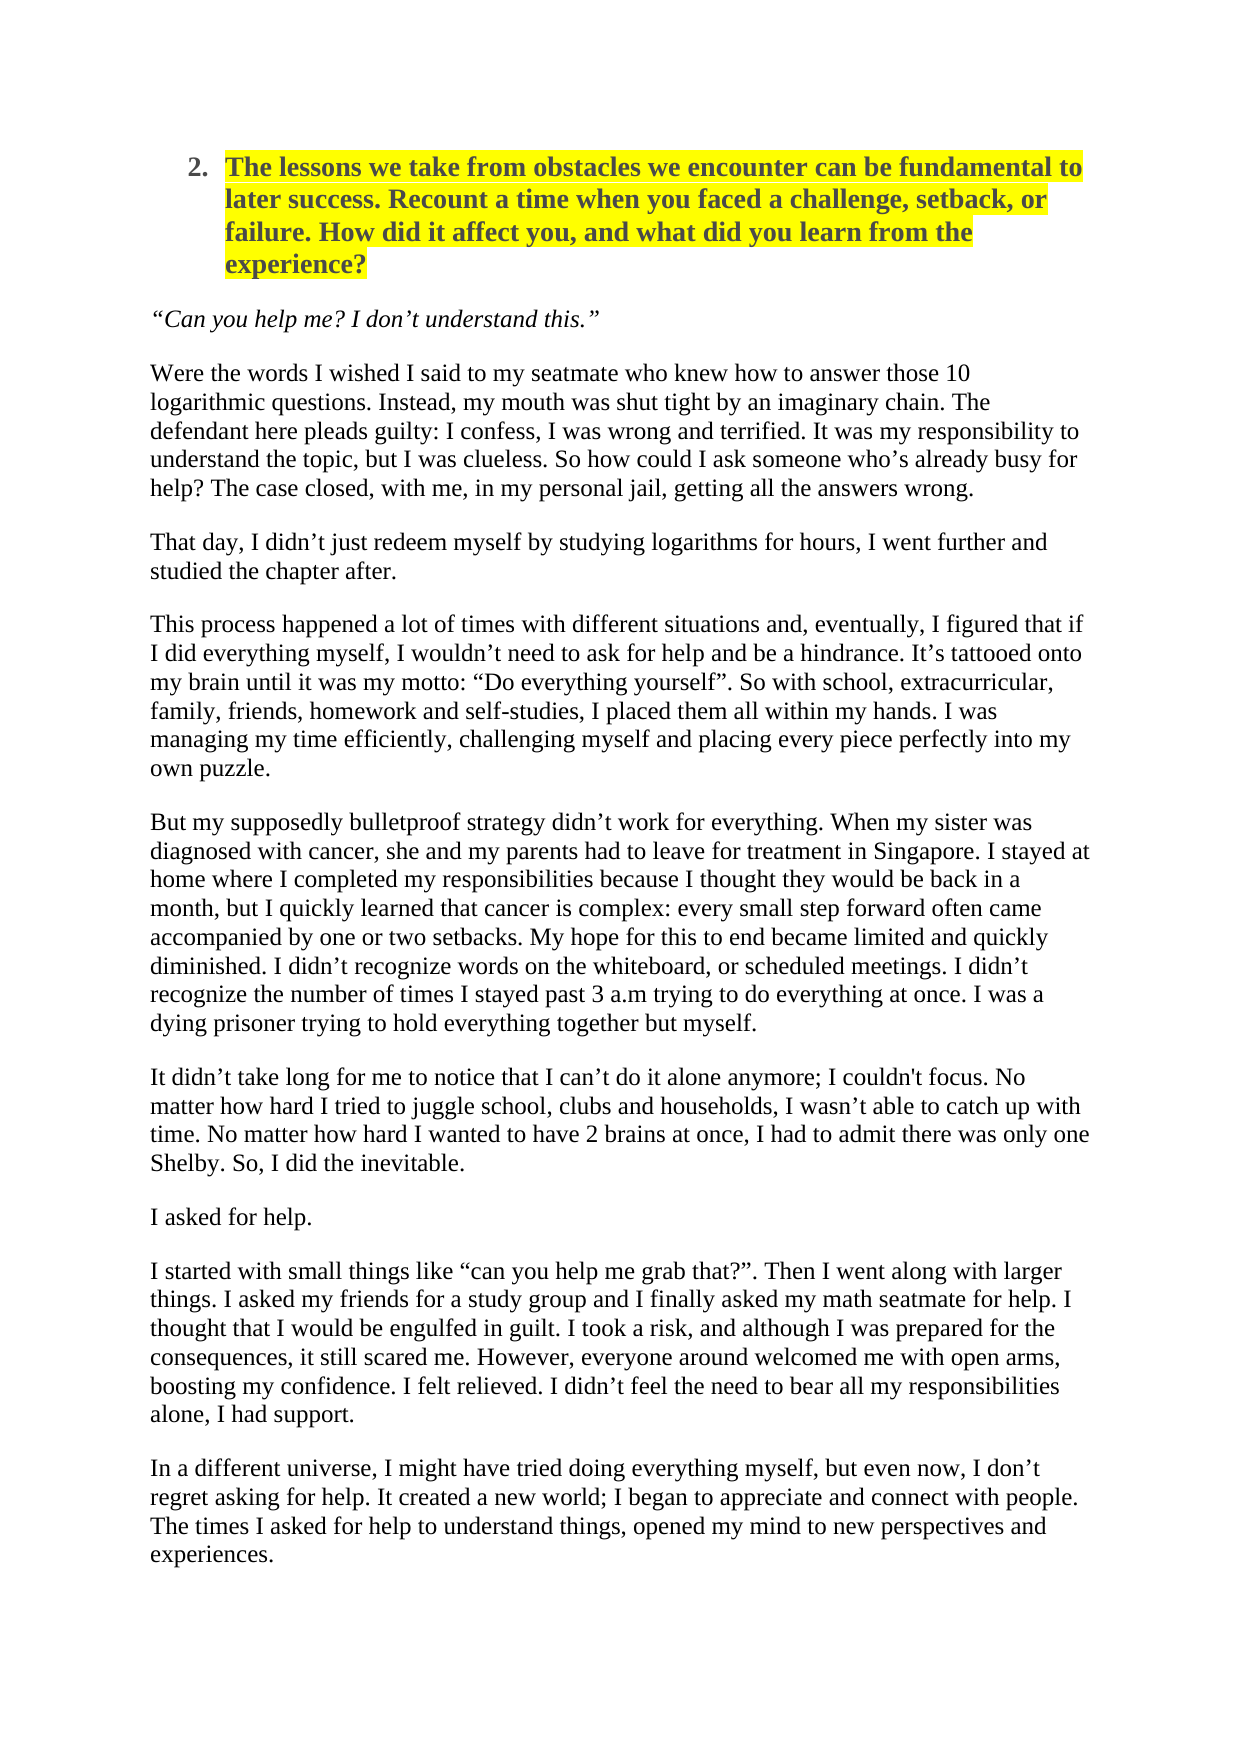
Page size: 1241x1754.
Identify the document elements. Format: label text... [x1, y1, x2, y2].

text This process happened a lot of times with different situations and, eventually, I figured that if I did everything myself, I wouldn’t need to ask for help and be a hindrance. It’s tattooed onto my brain until it was my motto: “Do everything yourself”. So with school, extracurricular, family, friends, homework and self-studies, I placed them all within my hands. I was managing my time efficiently, challenging myself and placing every piece perfectly into my own puzzle. [150, 609, 1090, 782]
text I asked for help. [150, 1202, 1090, 1231]
text That day, I didn’t just redeem myself by studying logarithms for hours, I went further and studied the chapter after. [150, 527, 1090, 584]
list The lessons we take from obstacles we encounter can be fundamental to later success. Recount a time when you faced a challenge, setback, or failure. How did it affect you, and what did you learn from the experience? [187, 150, 1090, 279]
text Were the words I wished I said to my seatmate who knew how to answer those 10 logarithmic questions. Instead, my mouth was shut tight by an imaginary chain. The defendant here pleads guilty: I confess, I was wrong and terrified. It was my responsibility to understand the topic, but I was clueless. So how could I ask someone who’s already busy for help? The case closed, with me, in my personal jail, getting all the answers wrong. [150, 358, 1090, 502]
text I started with small things like “can you help me grab that?”. Then I went along with larger things. I asked my friends for a study group and I finally asked my math seatmate for help. I thought that I would be engulfed in guilt. I took a risk, and although I was prepared for the consequences, it still scared me. However, everyone around welcomed me with open arms, boosting my confidence. I felt relieved. I didn’t feel the need to bear all my responsibilities alone, I had support. [150, 1256, 1090, 1428]
text But my supposedly bulletproof strategy didn’t work for everything. When my sister was diagnosed with cancer, she and my parents had to leave for treatment in Singapore. I stayed at home where I completed my responsibilities because I thought they would be back in a month, but I quickly learned that cancer is complex: every small step forward often came accompanied by one or two setbacks. My hope for this to end became limited and quickly diminished. I didn’t recognize words on the whiteboard, or scheduled meetings. I didn’t recognize the number of times I stayed past 3 a.m trying to do everything at once. I was a dying prisoner trying to hold everything together but myself. [150, 807, 1090, 1037]
text “Can you help me? I don’t understand this.” [150, 304, 1090, 333]
text It didn’t take long for me to notice that I can’t do it alone anymore; I couldn't focus. No matter how hard I tried to juggle school, clubs and households, I wasn’t able to catch up with time. No matter how hard I wanted to have 2 brains at once, I had to admit there was only one Shelby. So, I did the inevitable. [150, 1062, 1090, 1177]
text In a different universe, I might have tried doing everything myself, but even now, I don’t regret asking for help. It created a new world; I began to appreciate and connect with people. The times I asked for help to understand things, opened my mind to new perspectives and experiences. [150, 1453, 1090, 1568]
